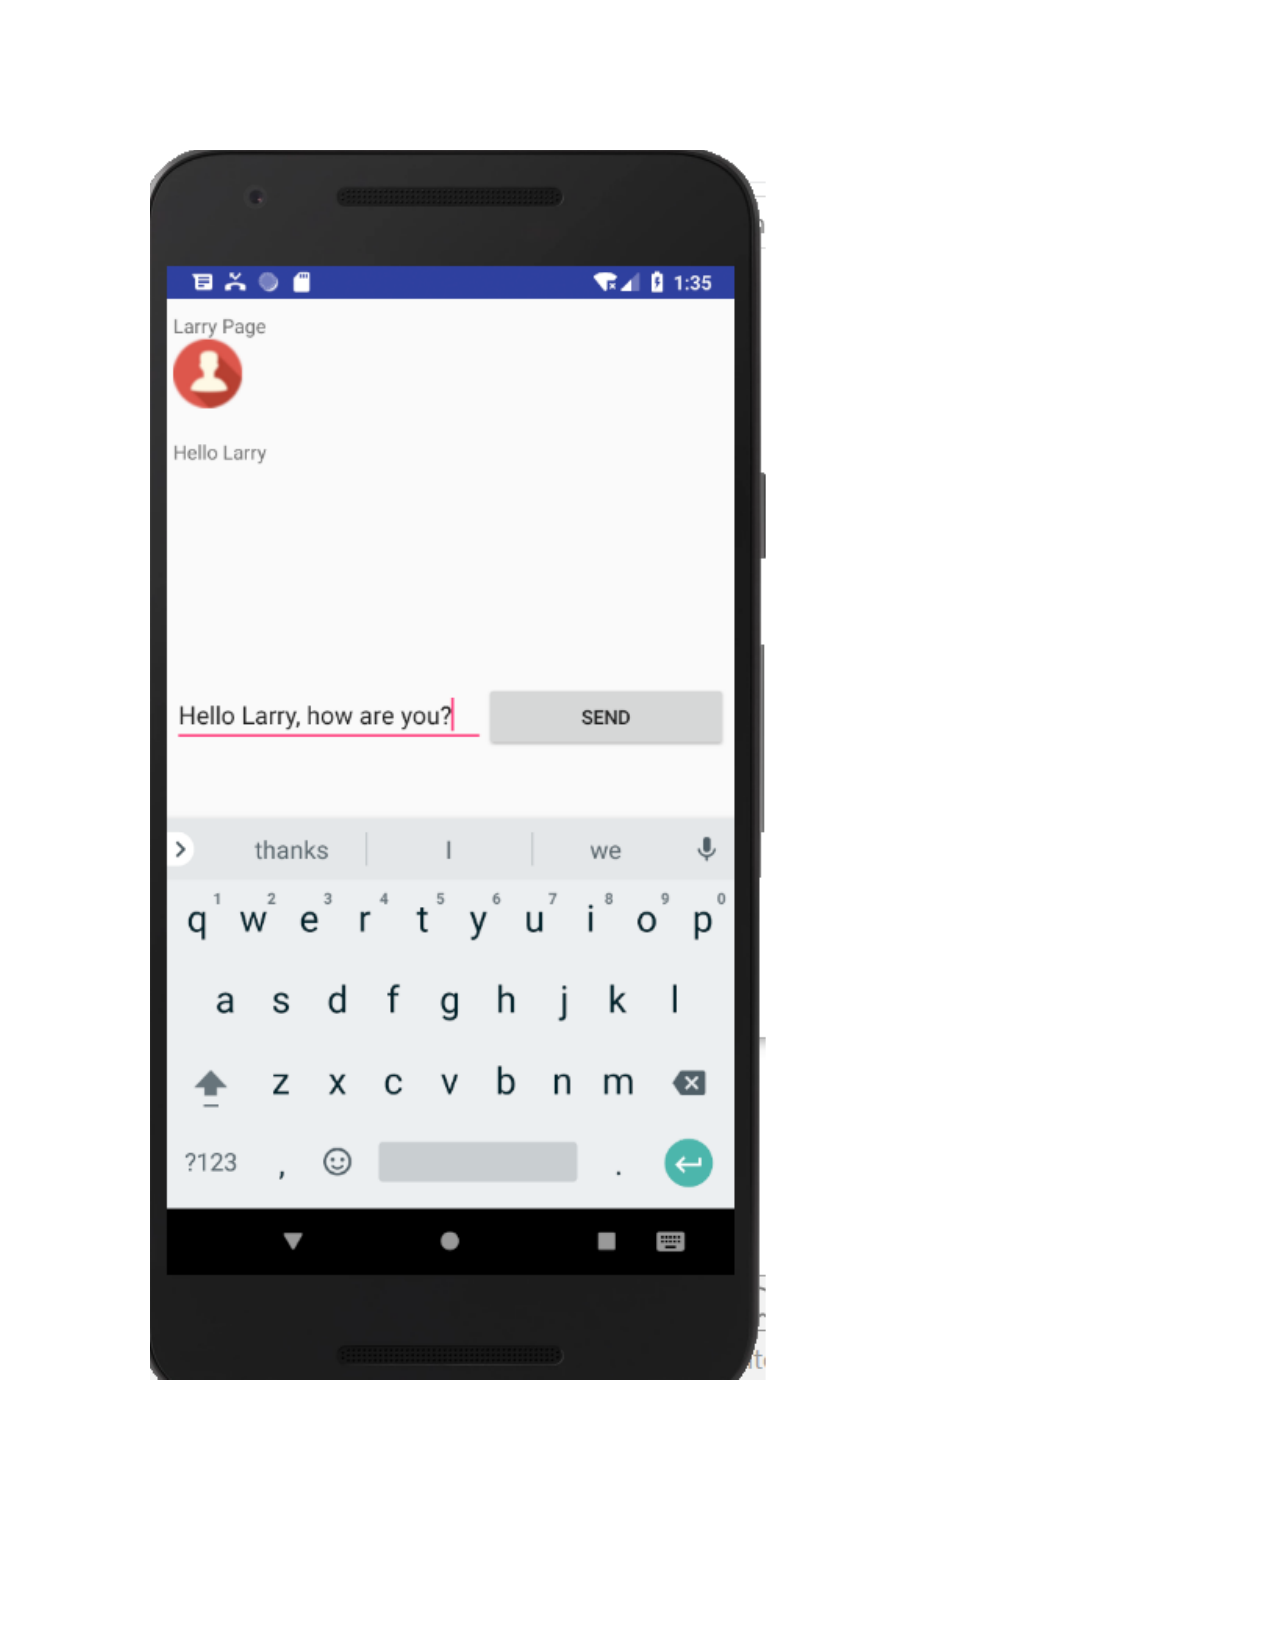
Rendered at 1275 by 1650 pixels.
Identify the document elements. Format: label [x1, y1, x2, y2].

picture [150, 150, 766, 1380]
